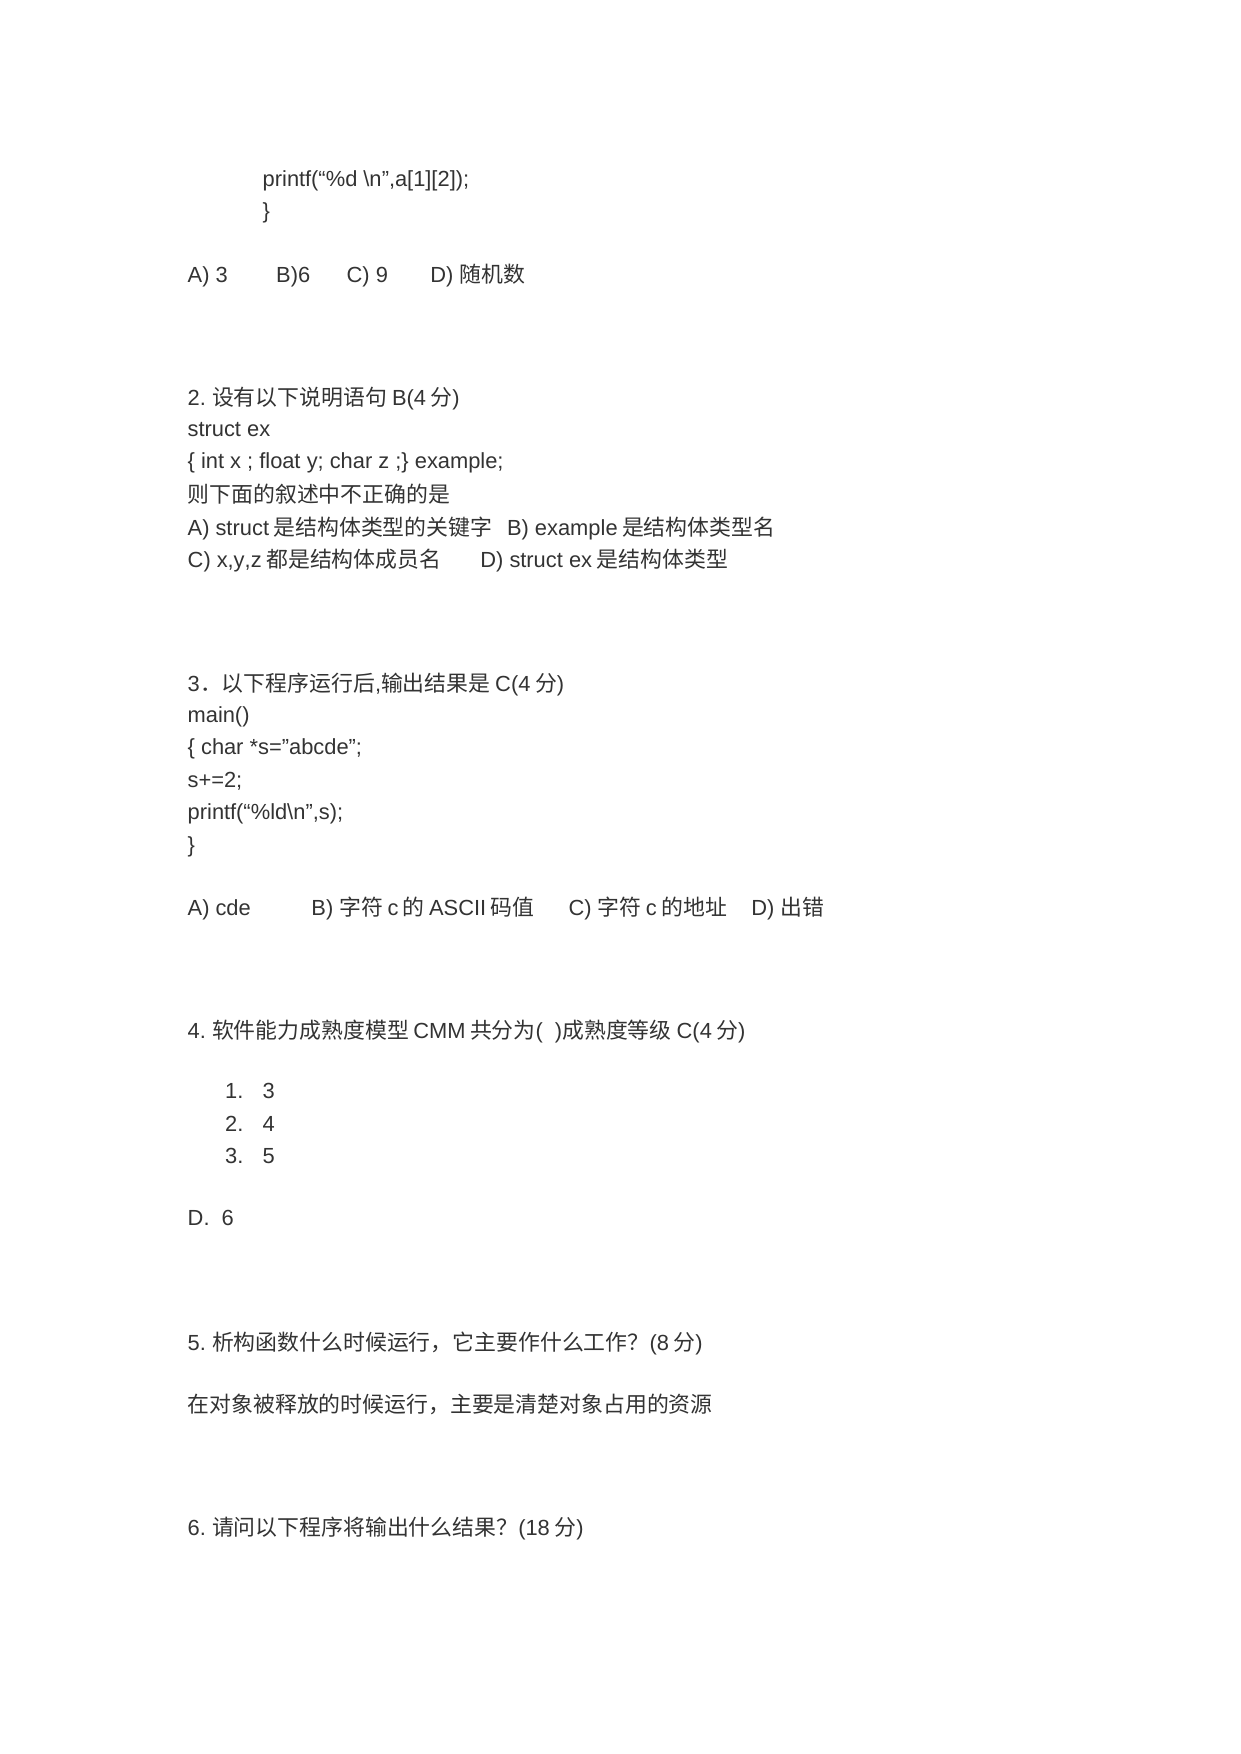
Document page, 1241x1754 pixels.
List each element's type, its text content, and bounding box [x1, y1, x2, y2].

list 4 [225, 1107, 1053, 1139]
text D. 6 [187, 1201, 1053, 1234]
text 2. 设有以下说明语句 B(4分) struct ex { int x ; float y; char z ;} example; 则下面的叙述中不正确的是 A) struct是结构体类型的关键字 B) example是结构体类型名 C) x,y,z都是结构体成员名 D) struct ex是结构体类型 [187, 379, 1053, 574]
list 3 [225, 1074, 1053, 1107]
text 5. 析构函数什么时候运行，它主要作什么工作？(8分) [187, 1324, 1053, 1357]
text 3．以下程序运行后,输出结果是 C(4分) main() { char *s=”abcde”; s+=2; printf(“%ld\n”,s); } [187, 665, 1053, 860]
list 5 [225, 1139, 1053, 1172]
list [225, 162, 1053, 227]
text 6. 请问以下程序将输出什么结果？(18分) [187, 1509, 1053, 1542]
text A) cde B) 字符c的ASCII码值 C) 字符c的地址 D) 出错 [187, 889, 1053, 922]
text A) 3 B)6 C) 9 D) 随机数 [187, 256, 1053, 289]
text 在对象被释放的时候运行，主要是清楚对象占用的资源 [187, 1386, 1053, 1419]
text 4. 软件能力成熟度模型CMM共分为( )成熟度等级 C(4分) [187, 1013, 1053, 1045]
